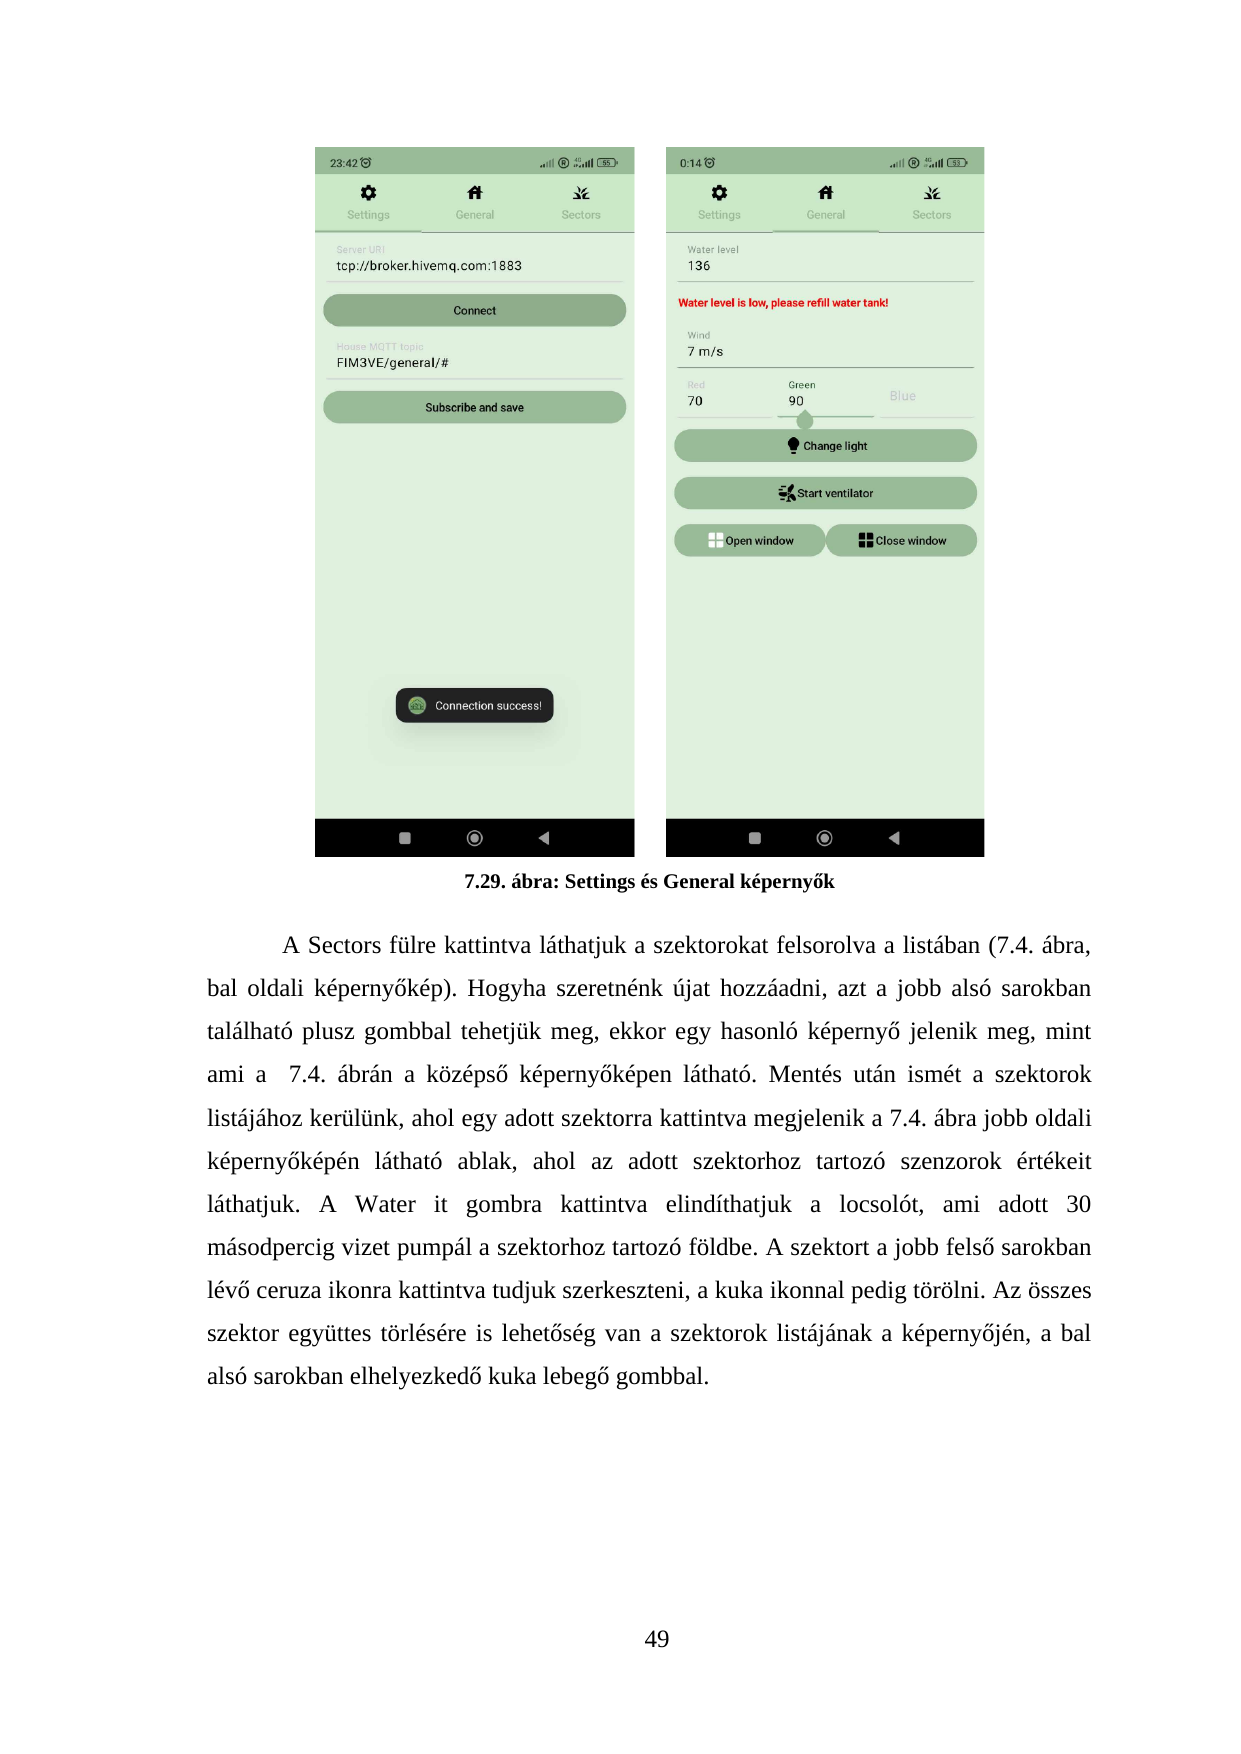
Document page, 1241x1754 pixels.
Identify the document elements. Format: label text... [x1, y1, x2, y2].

picture [315, 147, 985, 857]
